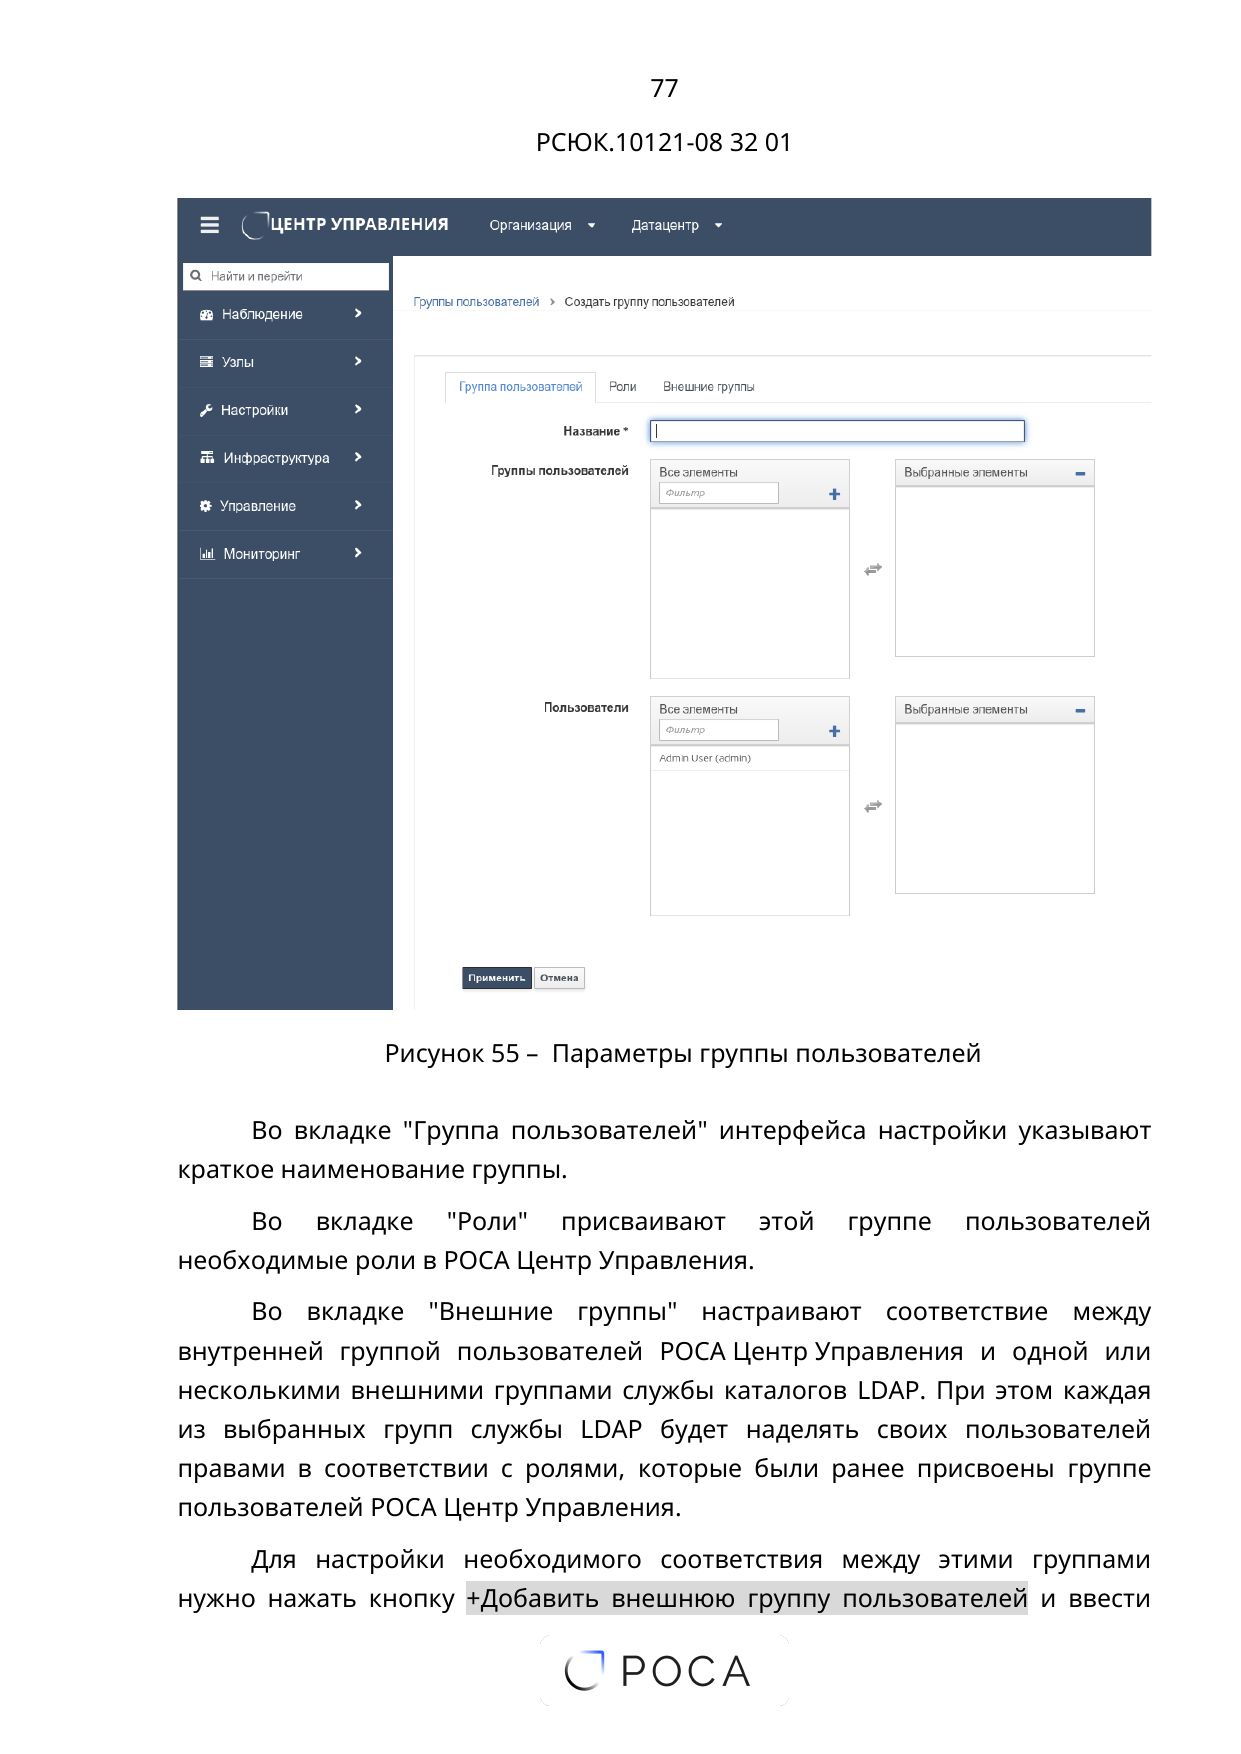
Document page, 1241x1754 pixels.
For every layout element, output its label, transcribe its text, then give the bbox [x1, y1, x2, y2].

text Во вкладке "Группа пользователей" интерфейса настройки указывают краткое наименование группы. [177, 1112, 1152, 1186]
picture [540, 1635, 789, 1706]
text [177, 1542, 1152, 1615]
text Параметры группы пользователей [215, 1036, 1152, 1070]
picture [177, 198, 1152, 1010]
text Во вкладке "Роли" присваивают этой группе пользователей необходимые роли в РОСА Центр Управления. [177, 1203, 1152, 1276]
text Во вкладке "Внешние группы" настраивают соответствие между внутренней группой пользователей РОСА Центр Управления и одной или несколькими внешними группами службы каталогов LDAP. При этом каждая из выбранных групп службы LDAP будет наделять своих пользователей правами в соответствии с ролями, которые были ранее присвоены группе пользователей РОСА Центр Управления. [177, 1294, 1152, 1524]
